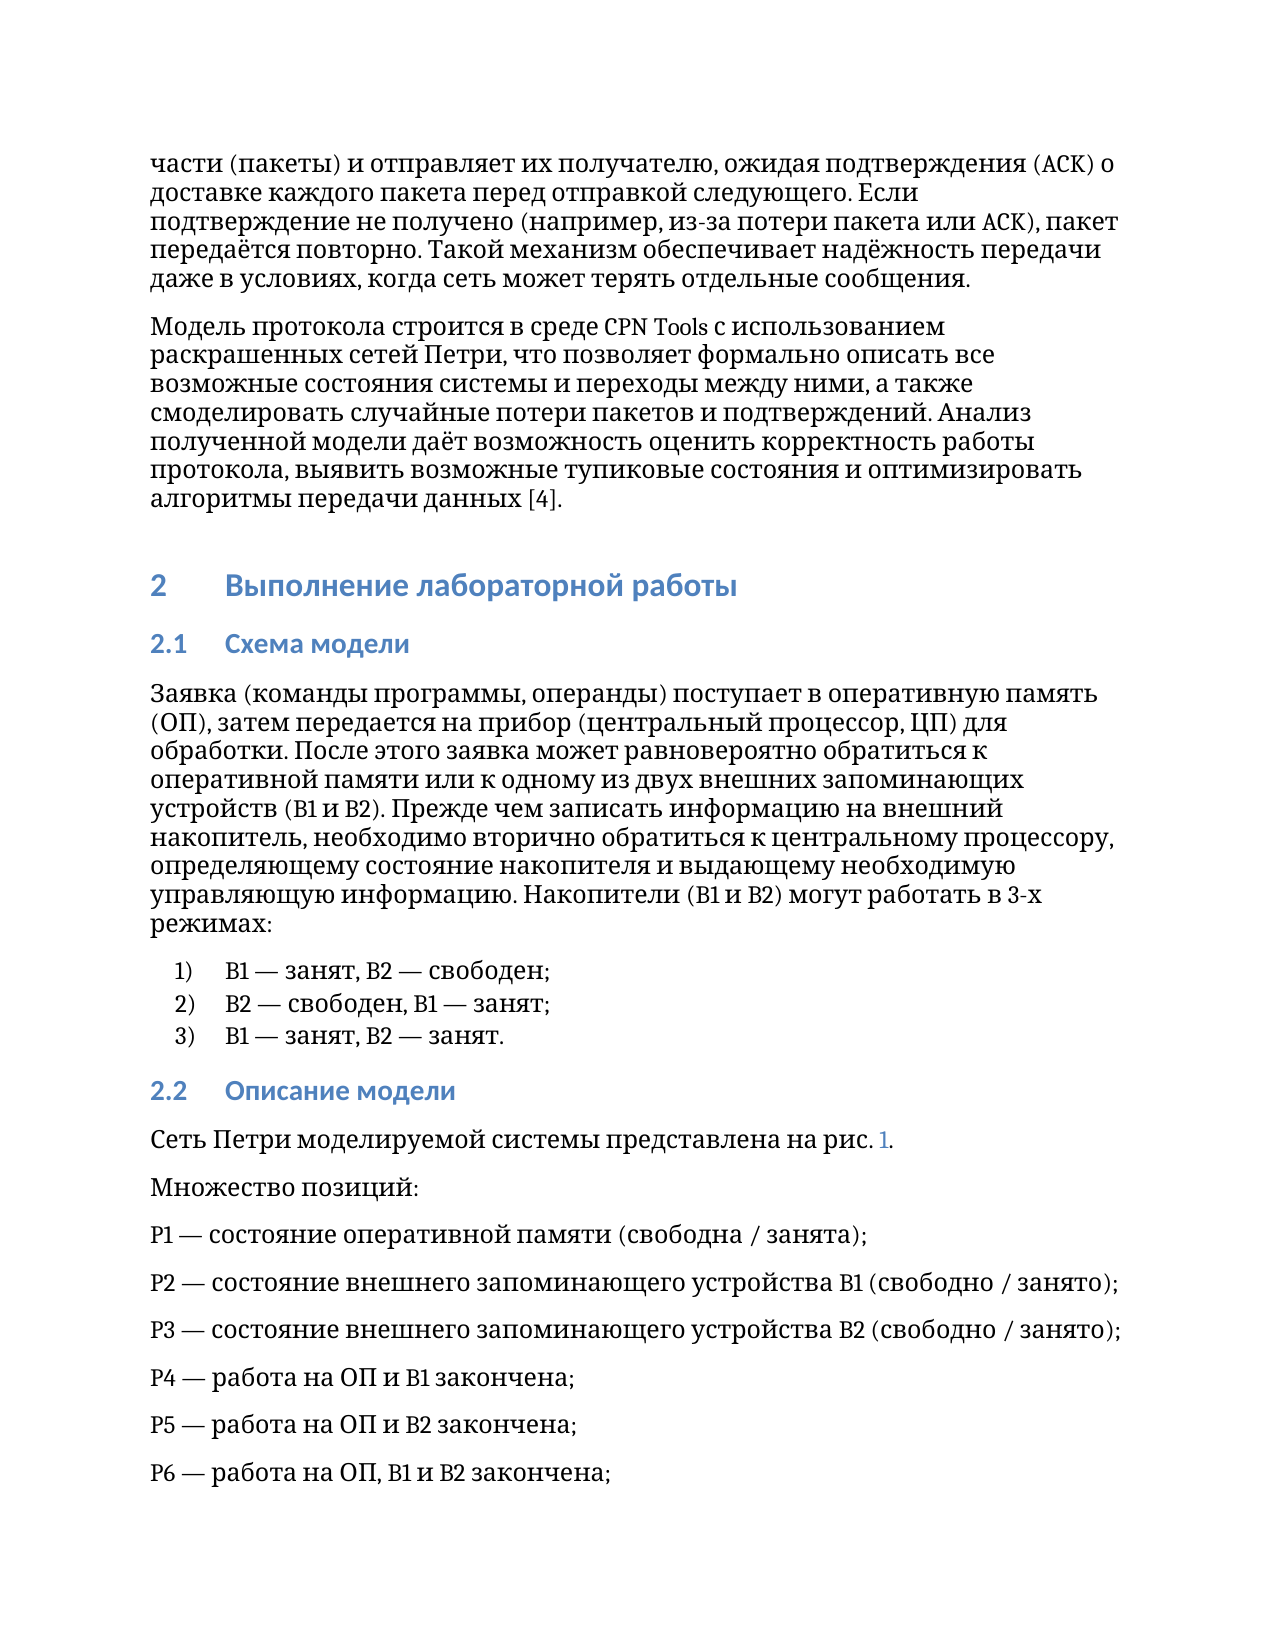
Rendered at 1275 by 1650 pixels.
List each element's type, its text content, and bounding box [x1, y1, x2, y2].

subtitle 2.1 Схема модели [150, 625, 1125, 661]
text P2 — состояние внешнего запоминающего устройства B1 (свободно / занято); [150, 1269, 1125, 1297]
text Сеть Петри моделируемой системы представлена на рис. 1. [150, 1126, 1125, 1155]
text P3 — состояние внешнего запоминающего устройства B2 (свободно / занято); [150, 1316, 1125, 1345]
subtitle 2 Выполнение лабораторной работы [150, 564, 1125, 604]
text Заявка (команды программы, операнды) поступает в оперативную память (ОП), затем передается на прибор (центральный процессор, ЦП) для обработки. После этого заявка может равновероятно обратиться к оперативной памяти или к одному из двух внешних запоминающих устройств (B1 и B2). Прежде чем записать информацию на внешний накопитель, необходимо вторично обратиться к центральному процессору, определяющему состояние накопителя и выдающему необходимую управляющую информацию. Накопители (B1 и B2) могут работать в 3-х режимах: [150, 680, 1125, 938]
text Модель протокола строится в среде CPN Tools с использованием раскрашенных сетей Петри, что позволяет формально описать все возможные состояния системы и переходы между ними, а также смоделировать случайные потери пакетов и подтверждений. Анализ полученной модели даёт возможность оценить корректность работы протокола, выявить возможные тупиковые состояния и оптимизировать алгоритмы передачи данных [4]. [150, 312, 1125, 514]
list B1 — занят, B2 — занят. [175, 1022, 1125, 1051]
subtitle 2.2 Описание модели [150, 1072, 1125, 1107]
text P6 — работа на ОП, B1 и B2 закончена; [150, 1459, 1125, 1487]
text P5 — работа на ОП и B2 закончена; [150, 1411, 1125, 1440]
text P1 — состояние оперативной памяти (свободна / занята); [150, 1221, 1125, 1250]
text Множество позиций: [150, 1174, 1125, 1202]
list B2 — свободен, B1 — занят; [175, 990, 1125, 1018]
list B1 — занят, B2 — свободен; [175, 957, 1125, 986]
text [150, 150, 1125, 294]
text P4 — работа на ОП и B1 закончена; [150, 1364, 1125, 1392]
